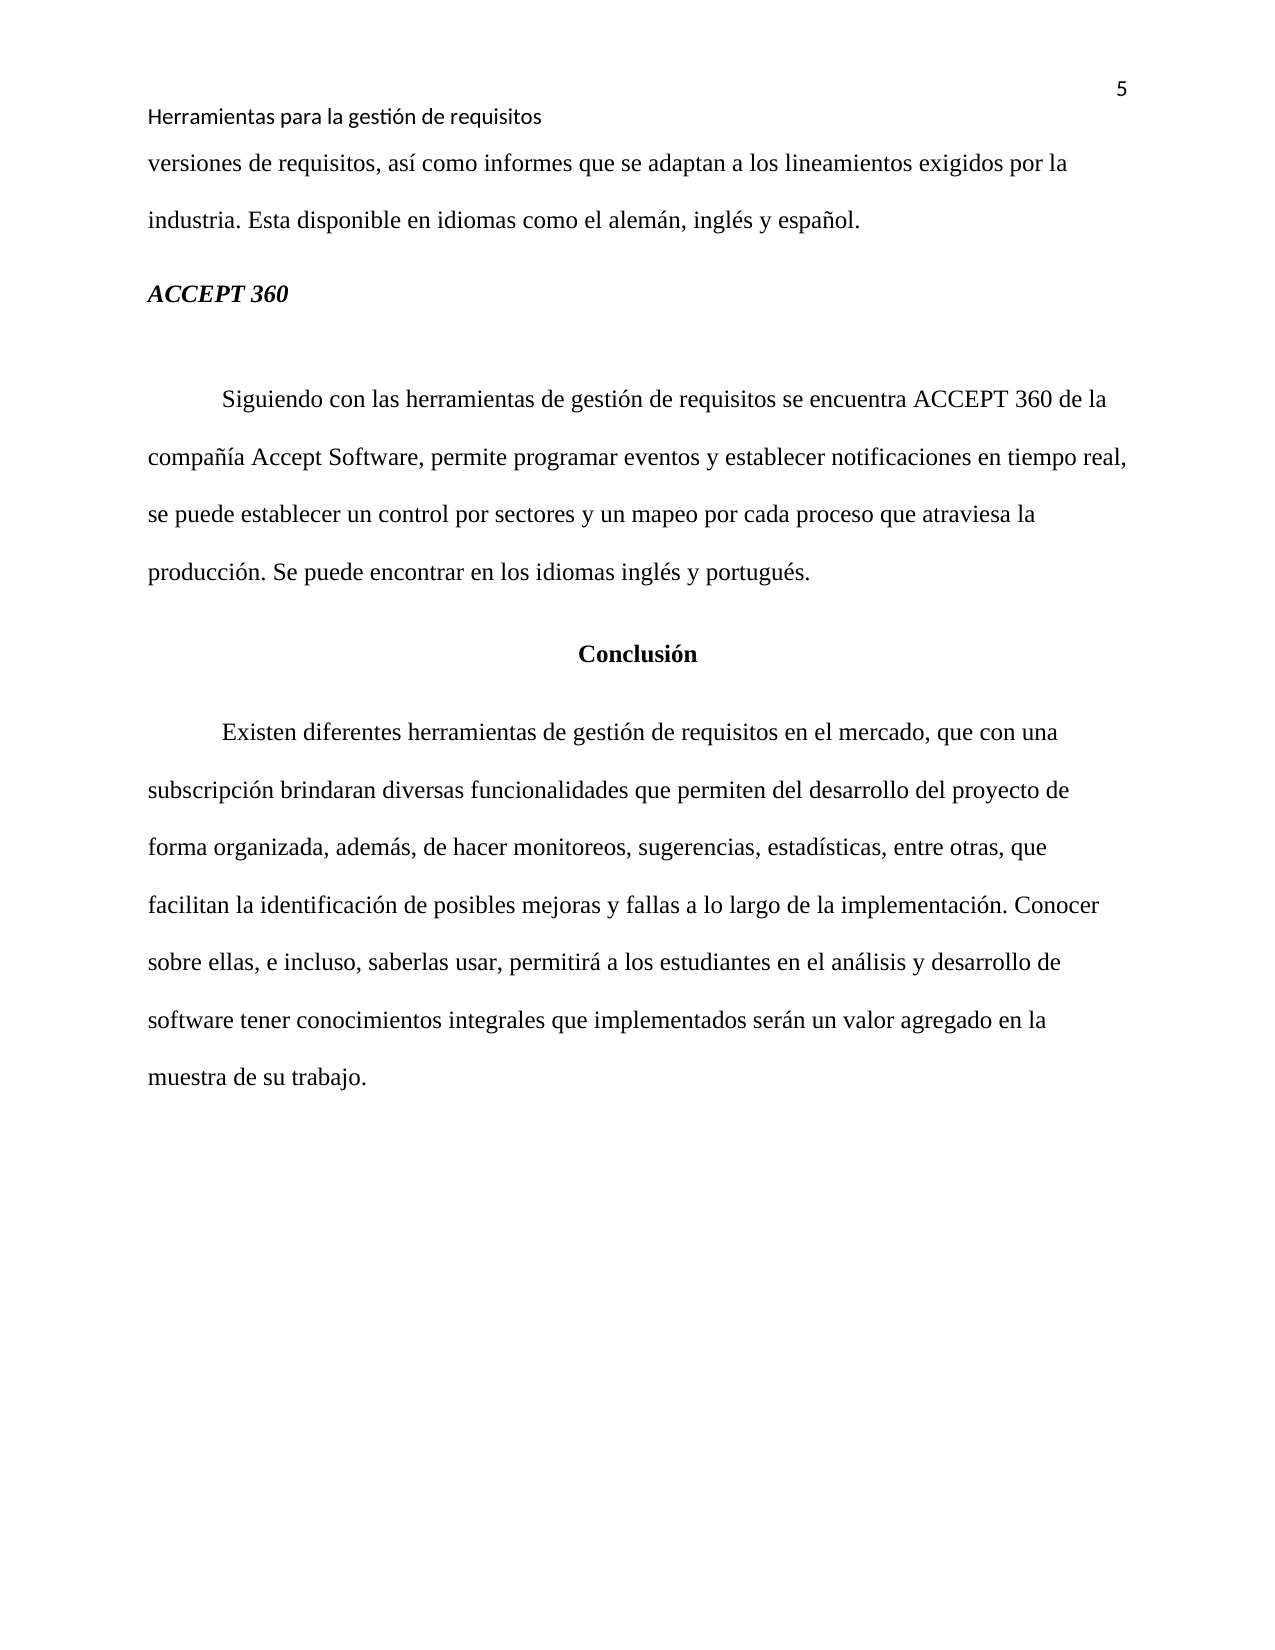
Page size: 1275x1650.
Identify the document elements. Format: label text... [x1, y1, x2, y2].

subtitle Conclusión [148, 639, 1127, 668]
text Existen diferentes herramientas de gestión de requisitos en el mercado, que con una subscripción brindaran diversas funcionalidades que permiten del desarrollo del proyecto de forma organizada, además, de hacer monitoreos, sugerencias, estadísticas, entre otras, que facilitan la identificación de posibles mejoras y fallas a lo largo de la implementación. Conocer sobre ellas, e incluso, saberlas usar, permitirá a los estudiantes en el análisis y desarrollo de software tener conocimientos integrales que implementados serán un valor agregado en la muestra de su trabajo. [148, 717, 1127, 1091]
subtitle ACCEPT 360 [148, 279, 1127, 308]
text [148, 148, 1127, 234]
text Siguiendo con las herramientas de gestión de requisitos se encuentra ACCEPT 360 de la compañía Accept Software, permite programar eventos y establecer notificaciones en tiempo real, se puede establecer un control por sectores y un mapeo por cada proceso que atraviesa la producción. Se puede encontrar en los idiomas inglés y portugués. [148, 384, 1127, 586]
